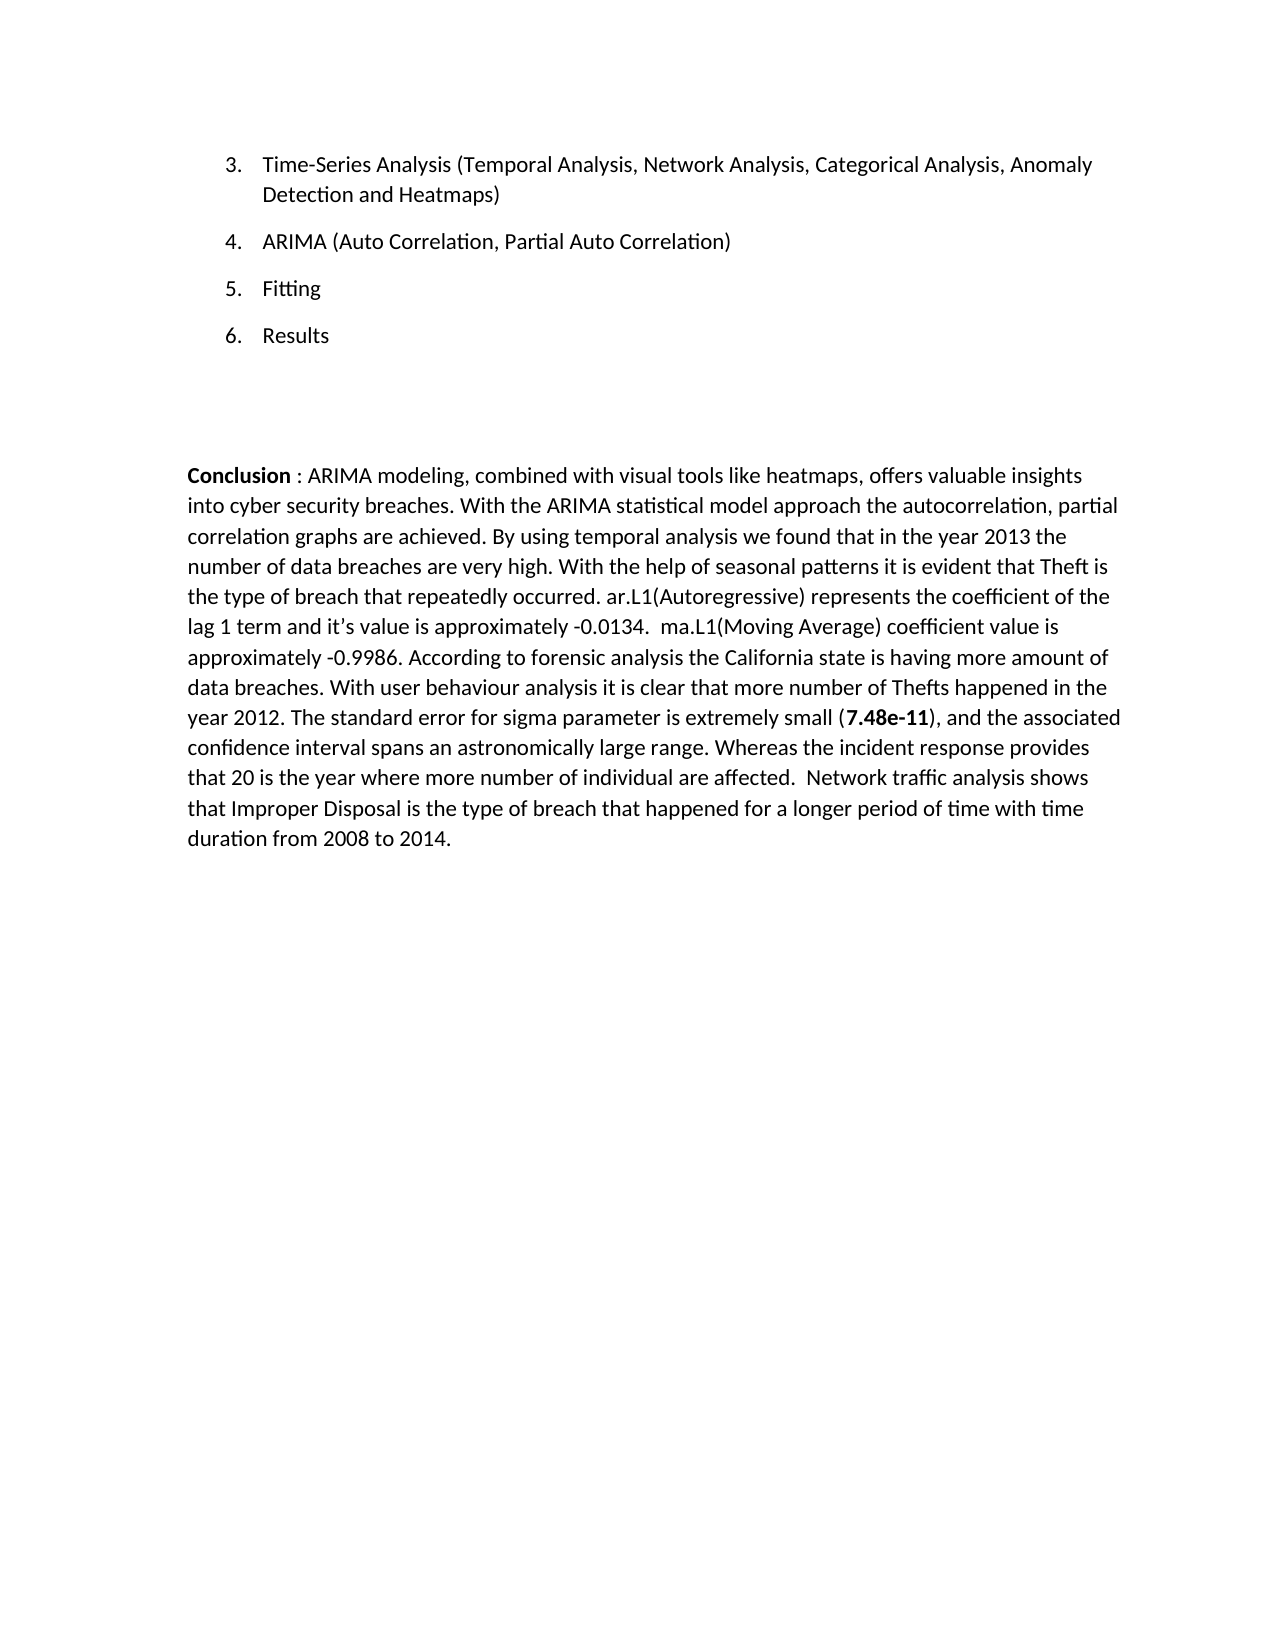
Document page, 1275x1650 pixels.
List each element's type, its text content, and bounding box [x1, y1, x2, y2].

list Fitting [225, 274, 1125, 302]
text Conclusion : ARIMA modeling, combined with visual tools like heatmaps, offers valuable insights into cyber security breaches. With the ARIMA statistical model approach the autocorrelation, partial correlation graphs are achieved. By using temporal analysis we found that in the year 2013 the number of data breaches are very high. With the help of seasonal patterns it is evident that Theft is the type of breach that repeatedly occurred. ar.L1(Autoregressive) represents the coefficient of the lag 1 term and it’s value is approximately -0.0134. ma.L1(Moving Average) coefficient value is approximately -0.9986. According to forensic analysis the California state is having more amount of data breaches. With user behaviour analysis it is clear that more number of Thefts happened in the year 2012. The standard error for sigma parameter is extremely small (7.48e-11), and the associated confidence interval spans an astronomically large range. Whereas the incident response provides that 20 is the year where more number of individual are affected. Network traffic analysis shows that Improper Disposal is the type of breach that happened for a longer period of time with time duration from 2008 to 2014. [187, 461, 1125, 852]
list ARIMA (Auto Correlation, Partial Auto Correlation) [225, 227, 1125, 255]
list Results [225, 321, 1125, 349]
list Time-Series Analysis (Temporal Analysis, Network Analysis, Categorical Analysis, Anomaly Detection and Heatmaps) [225, 150, 1125, 208]
